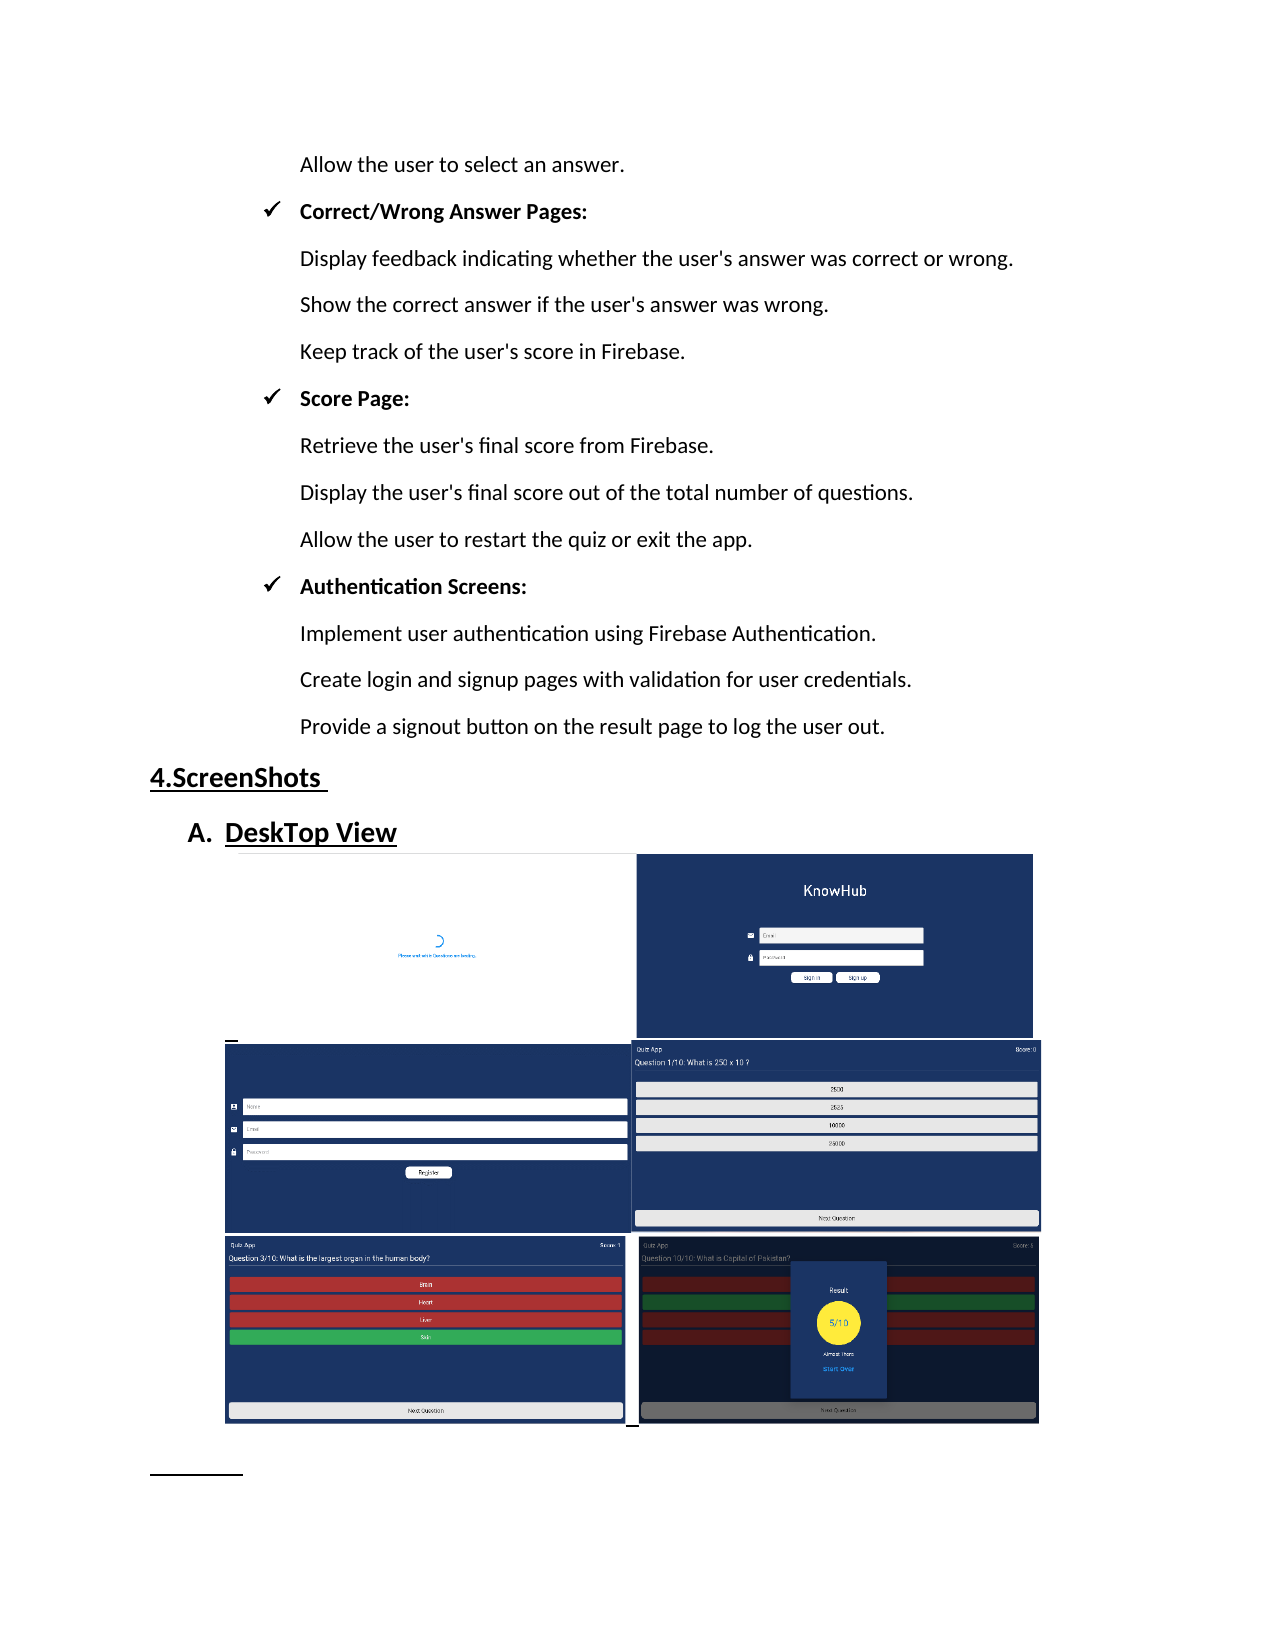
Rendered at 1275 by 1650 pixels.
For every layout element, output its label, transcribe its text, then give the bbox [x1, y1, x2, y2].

list Correct/Wrong Answer Pages: [262, 197, 1125, 225]
text Keep track of the user's score in Firebase. [300, 337, 1125, 366]
text Show the correct answer if the user's answer was wrong. [300, 291, 1125, 319]
text Display the user's final score out of the total number of questions. [300, 478, 1125, 506]
picture [238, 852, 1033, 1038]
list DeskTop View [187, 814, 1125, 850]
picture [225, 1040, 1042, 1233]
text Implement user authentication using Firebase Authentication. [300, 619, 1125, 647]
text Provide a signout button on the result page to log the user out. [300, 712, 1125, 741]
text 4.ScreenShots [150, 759, 1125, 795]
list Authentication Screens: [262, 572, 1125, 600]
text Create login and signup pages with validation for user credentials. [300, 666, 1125, 694]
text Display feedback indicating whether the user's answer was correct or wrong. [300, 244, 1125, 272]
text Allow the user to restart the quiz or exit the app. [300, 525, 1125, 553]
text Allow the user to select an answer. [300, 150, 1125, 178]
picture [225, 1236, 626, 1424]
list Score Page: [262, 384, 1125, 412]
text Retrieve the user's final score from Firebase. [300, 431, 1125, 459]
picture [638, 1235, 1039, 1424]
